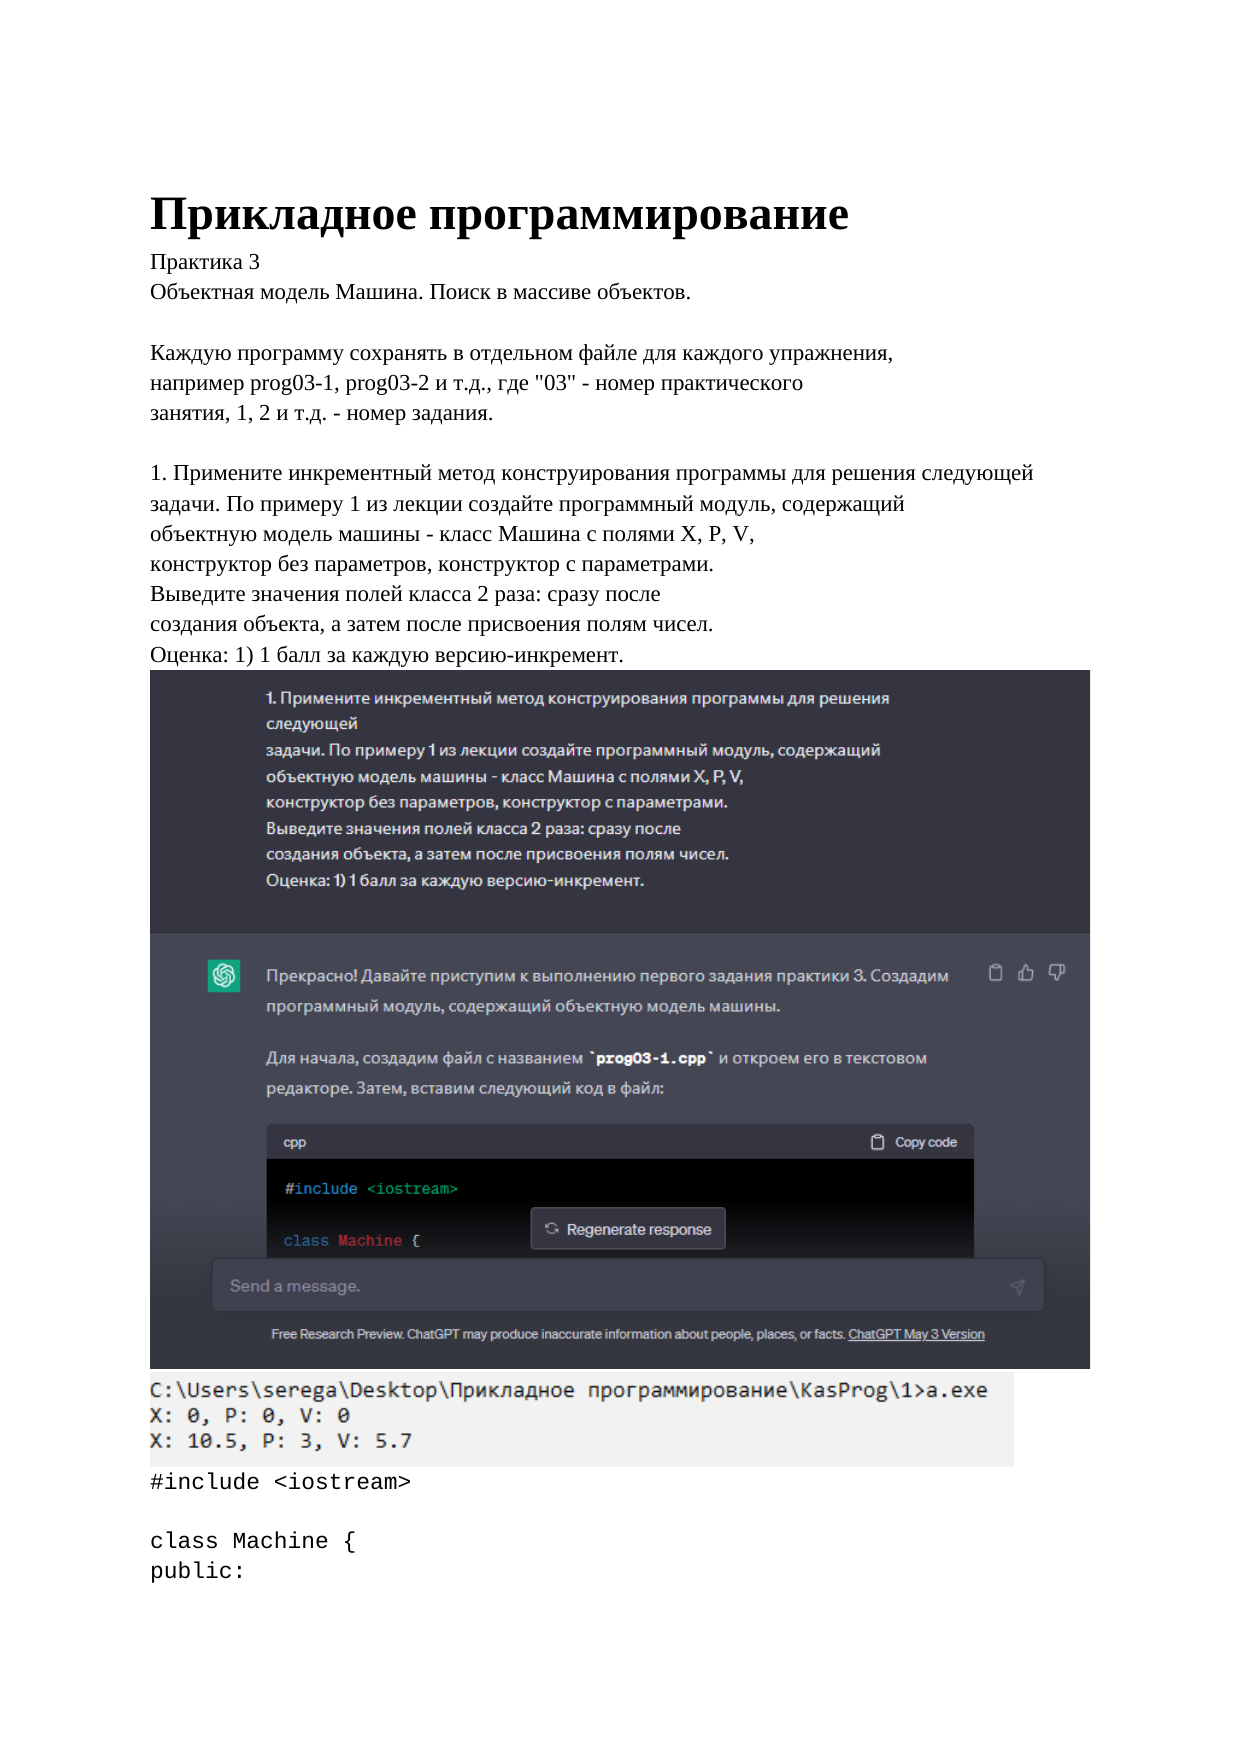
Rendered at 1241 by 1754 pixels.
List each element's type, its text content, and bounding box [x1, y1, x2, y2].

picture [150, 670, 1091, 1369]
text Практика 3 [150, 248, 1090, 274]
text занятия, 1, 2 и т.д. - номер задания. [150, 399, 1090, 425]
text Оценка: 1) 1 балл за каждую версию-инкремент. [150, 641, 1090, 667]
text 1. Примените инкрементный метод конструирования программы для решения следующей [150, 459, 1090, 486]
picture [150, 1372, 1014, 1467]
text например prog03-1, prog03-2 и т.д., где "03" - номер практического [150, 369, 1090, 395]
text объектную модель машины - класс Машина с полями X, P, V, [150, 520, 1090, 546]
text задачи. По примеру 1 из лекции создайте программный модуль, содержащий [150, 489, 1090, 516]
text public: [150, 1559, 1090, 1586]
text Каждую программу сохранять в отдельном файле для каждого упражнения, [150, 338, 1090, 365]
text Объектная модель Машина. Поиск в массиве объектов. [150, 278, 1090, 304]
text Выведите значения полей класса 2 раза: сразу после [150, 580, 1090, 607]
text #include <iostream> [150, 1470, 1090, 1496]
text создания объекта, а затем после присвоения полям чисел. [150, 610, 1090, 637]
text конструктор без параметров, конструктор с параметрами. [150, 550, 1090, 576]
text class Machine { [150, 1530, 1090, 1556]
text Прикладное программирование [150, 150, 1090, 240]
